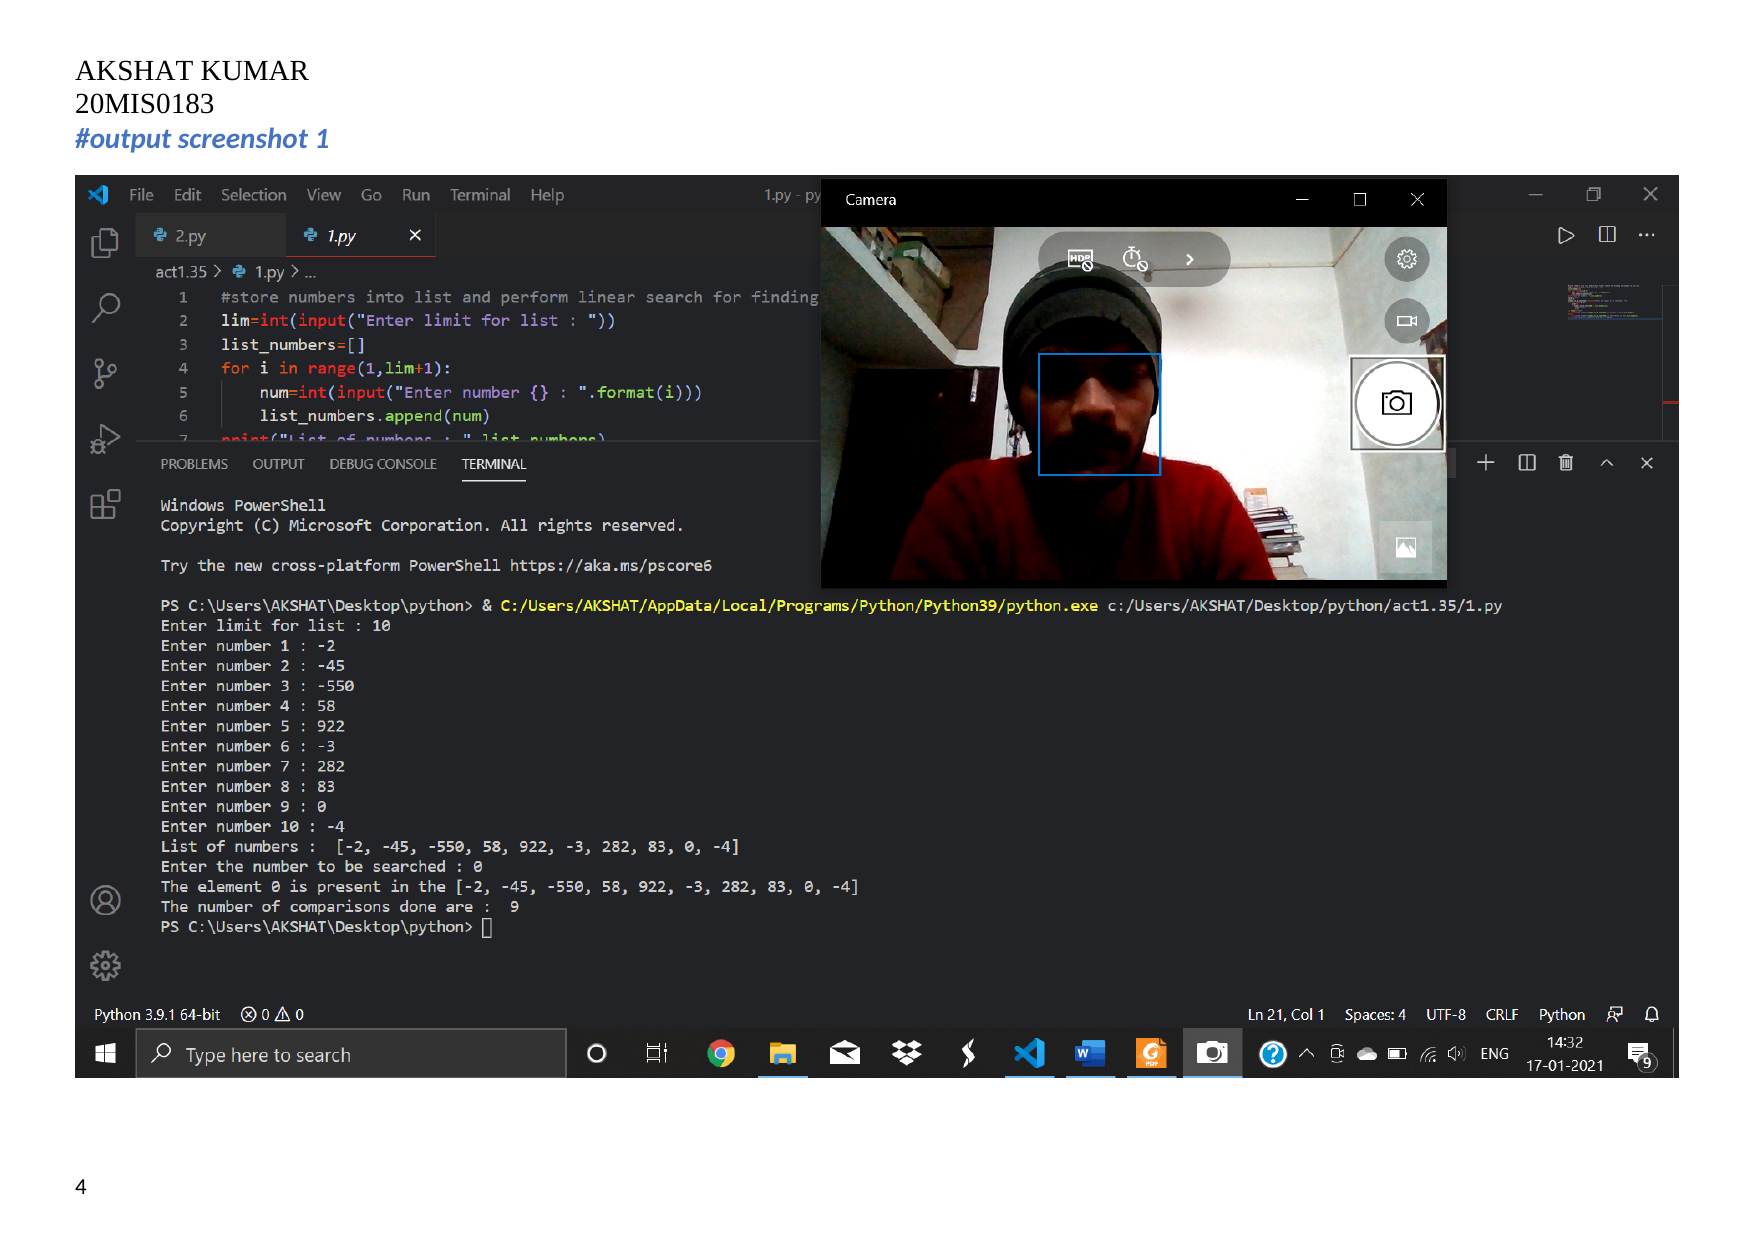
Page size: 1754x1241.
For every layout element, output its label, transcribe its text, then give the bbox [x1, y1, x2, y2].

picture [75, 175, 1679, 1078]
text #output screenshot 1 [75, 120, 1679, 156]
